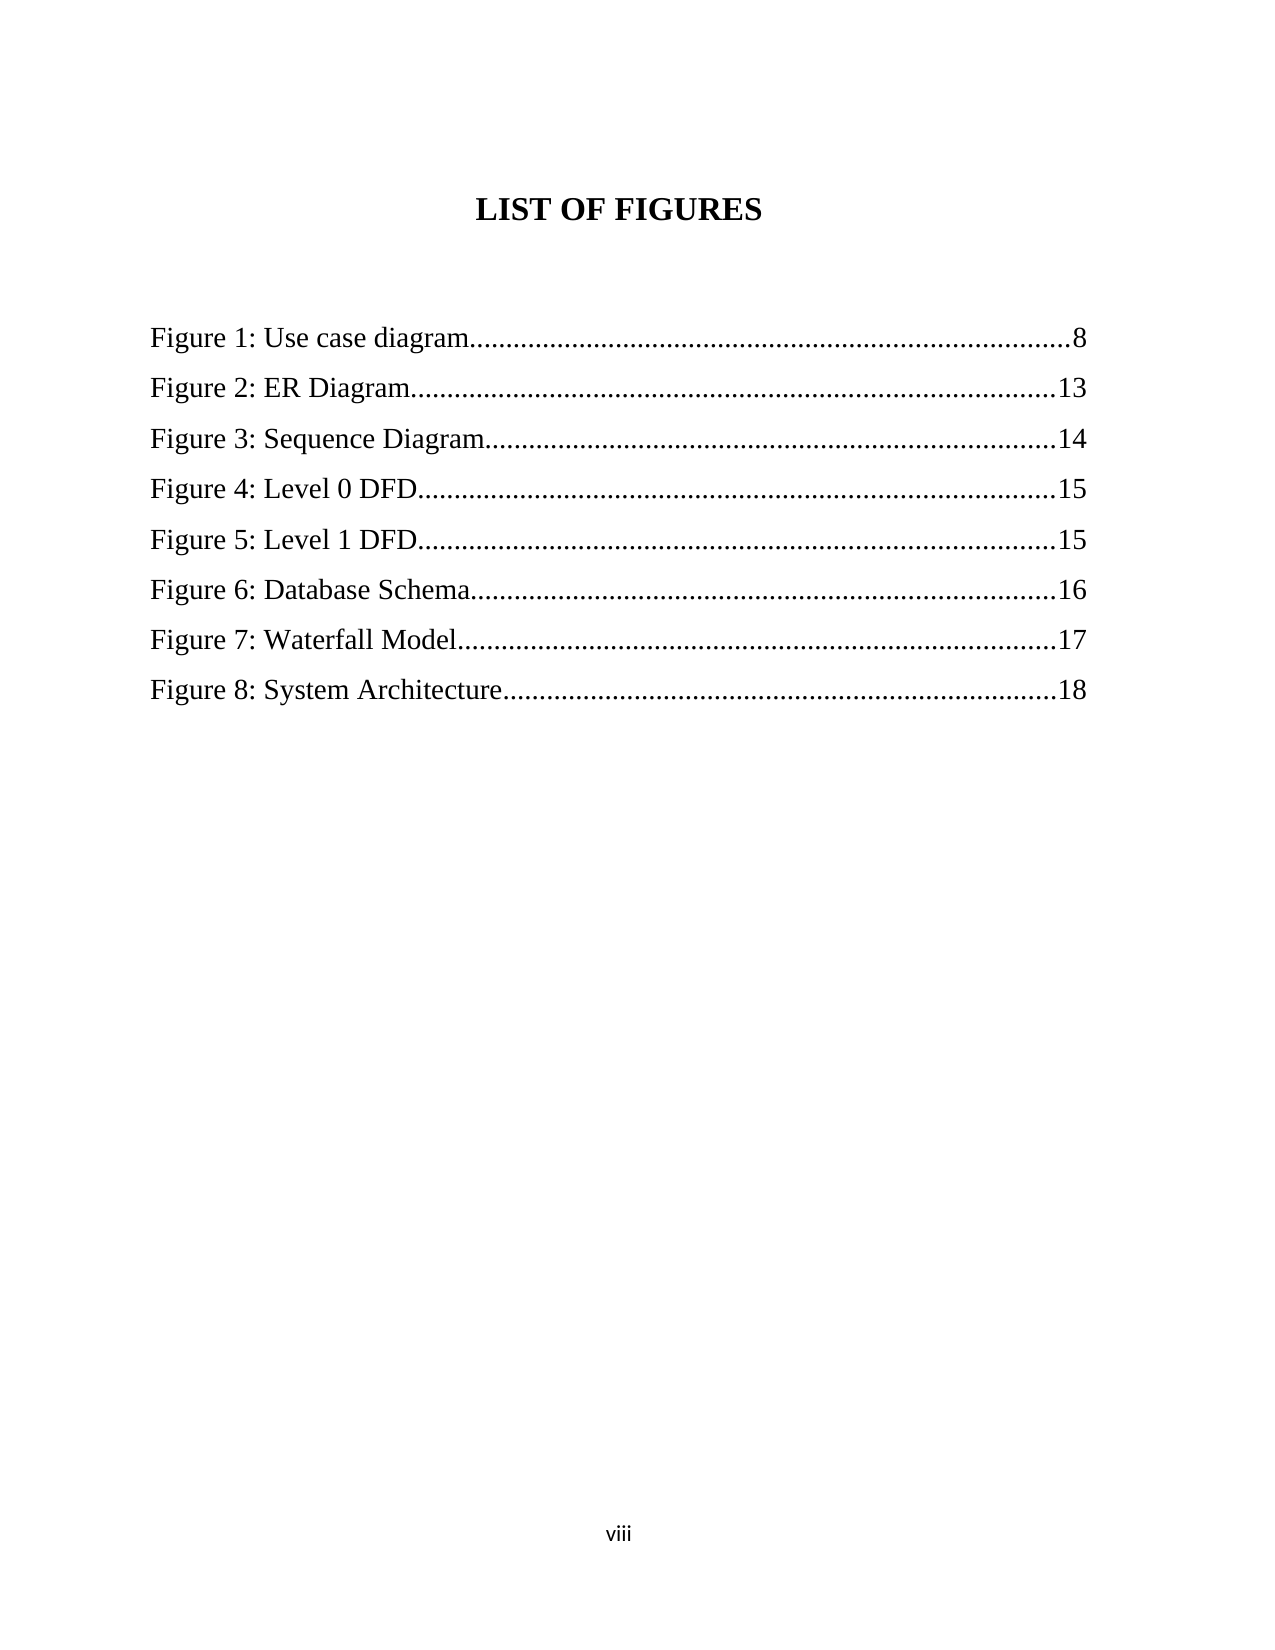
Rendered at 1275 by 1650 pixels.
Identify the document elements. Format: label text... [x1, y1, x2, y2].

text Figure 6: Database Schema 16 [150, 572, 1262, 606]
text Figure 3: Sequence Diagram 14 [150, 421, 1262, 454]
subtitle LIST OF FIGURES [475, 189, 1262, 228]
text Figure 8: System Architecture 18 [150, 672, 1262, 706]
text Figure 7: Waterfall Model 17 [150, 622, 1262, 656]
text Figure 4: Level 0 DFD 15 [150, 471, 1262, 505]
text Figure 5: Level 1 DFD 15 [150, 522, 1262, 555]
text Figure 2: ER Diagram 13 [150, 371, 1262, 404]
text Figure 1: Use case diagram 8 [150, 320, 1262, 354]
